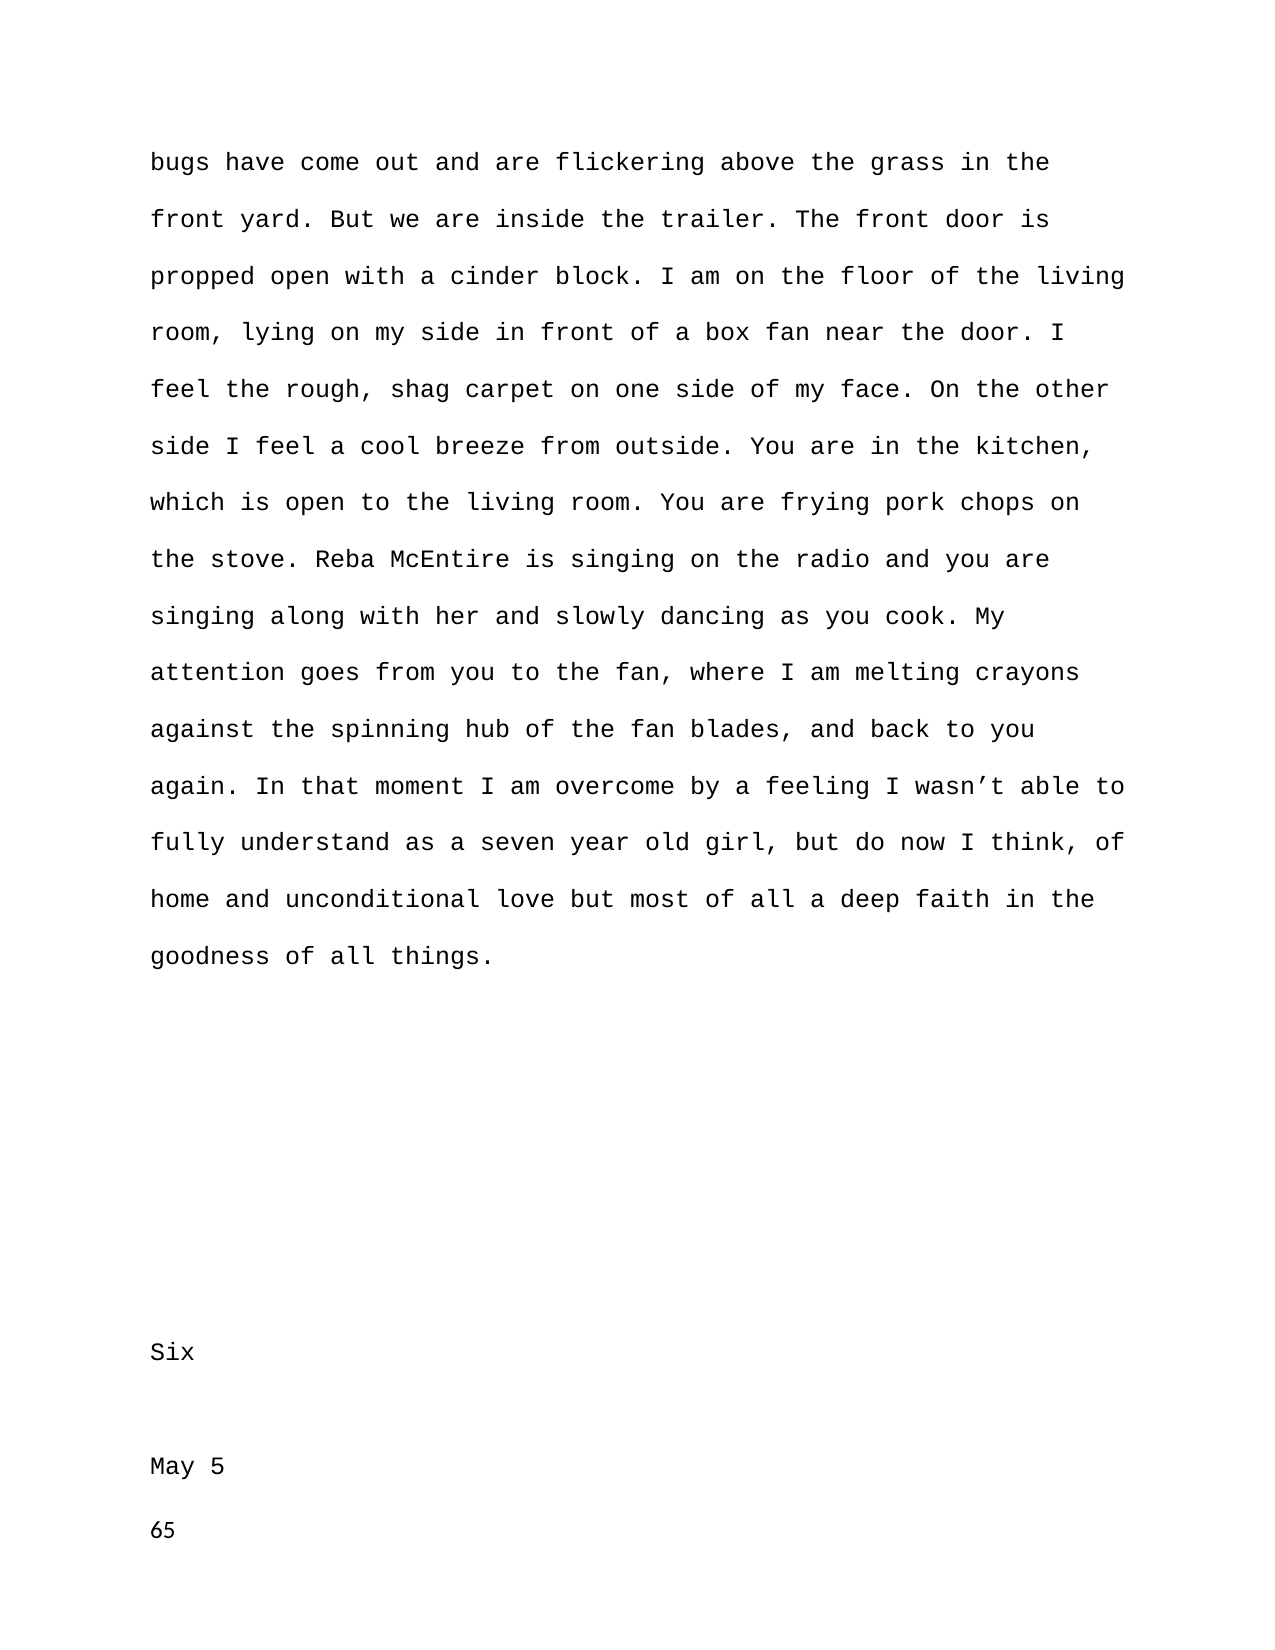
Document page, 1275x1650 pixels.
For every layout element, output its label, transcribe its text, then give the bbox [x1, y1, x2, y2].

text Six [150, 1340, 1125, 1368]
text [150, 150, 1125, 972]
text May 5 [150, 1453, 1125, 1482]
